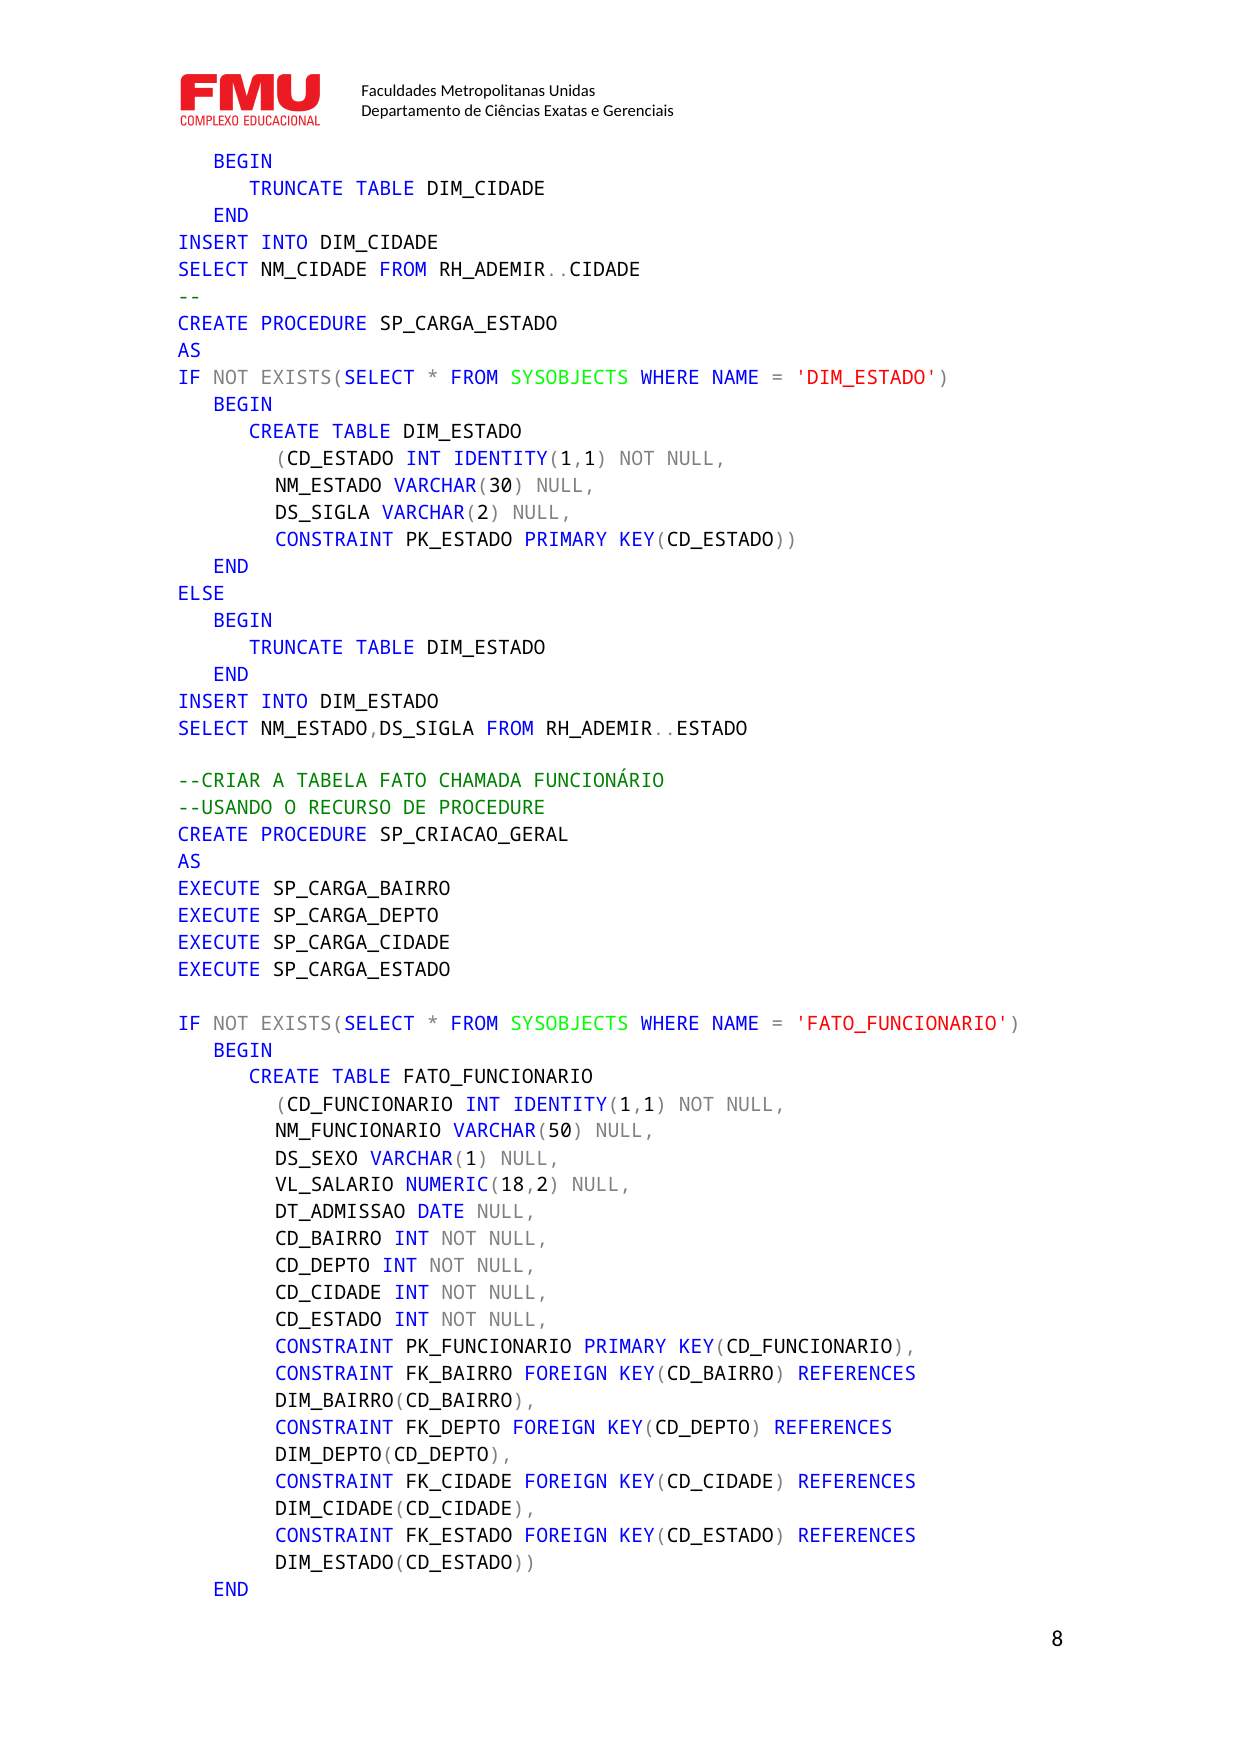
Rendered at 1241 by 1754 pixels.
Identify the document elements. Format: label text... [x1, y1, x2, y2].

text CONSTRAINT PK_FUNCIONARIO PRIMARY KEY(CD_FUNCIONARIO), [177, 1333, 1063, 1359]
text CONSTRAINT FK_ESTADO FOREIGN KEY(CD_ESTADO) REFERENCES [177, 1521, 1063, 1548]
text --USANDO O RECURSO DE PROCEDURE [177, 793, 1063, 820]
text TRUNCATE TABLE DIM_CIDADE [177, 175, 1063, 202]
text CD_CIDADE INT NOT NULL, [177, 1279, 1063, 1306]
text AS [177, 337, 1063, 363]
text DT_ADMISSAO DATE NULL, [177, 1198, 1063, 1225]
text DIM_DEPTO(CD_DEPTO), [177, 1441, 1063, 1467]
text EXECUTE SP_CARGA_DEPTO [177, 901, 1063, 928]
text CREATE PROCEDURE SP_CARGA_ESTADO [177, 309, 1063, 337]
text CONSTRAINT FK_DEPTO FOREIGN KEY(CD_DEPTO) REFERENCES [177, 1413, 1063, 1441]
text CREATE TABLE FATO_FUNCIONARIO [177, 1063, 1063, 1090]
text -- [177, 283, 1063, 309]
text END [177, 660, 1063, 687]
text AS [177, 847, 1063, 874]
text (CD_FUNCIONARIO INT IDENTITY(1,1) NOT NULL, [177, 1090, 1063, 1117]
text CD_DEPTO INT NOT NULL, [177, 1252, 1063, 1279]
text INSERT INTO DIM_ESTADO [177, 687, 1063, 714]
text INSERT INTO DIM_CIDADE [177, 229, 1063, 256]
text END [177, 202, 1063, 229]
text EXECUTE SP_CARGA_BAIRRO [177, 874, 1063, 901]
text CD_ESTADO INT NOT NULL, [177, 1306, 1063, 1333]
text CD_BAIRRO INT NOT NULL, [177, 1225, 1063, 1252]
picture [177, 73, 323, 127]
text TRUNCATE TABLE DIM_ESTADO [177, 633, 1063, 660]
text SELECT NM_CIDADE FROM RH_ADEMIR..CIDADE [177, 256, 1063, 283]
text BEGIN [177, 606, 1063, 633]
text SELECT NM_ESTADO,DS_SIGLA FROM RH_ADEMIR..ESTADO [177, 714, 1063, 741]
text VL_SALARIO NUMERIC(18,2) NULL, [177, 1171, 1063, 1198]
text CONSTRAINT FK_BAIRRO FOREIGN KEY(CD_BAIRRO) REFERENCES [177, 1359, 1063, 1387]
text DIM_BAIRRO(CD_BAIRRO), [177, 1387, 1063, 1413]
text BEGIN [177, 391, 1063, 417]
text DIM_CIDADE(CD_CIDADE), [177, 1494, 1063, 1521]
text BEGIN [177, 1036, 1063, 1063]
text DS_SEXO VARCHAR(1) NULL, [177, 1144, 1063, 1171]
text NM_ESTADO VARCHAR(30) NULL, [177, 471, 1063, 498]
text (CD_ESTADO INT IDENTITY(1,1) NOT NULL, [177, 444, 1063, 471]
text CREATE TABLE DIM_ESTADO [177, 417, 1063, 444]
text --CRIAR A TABELA FATO CHAMADA FUNCIONÁRIO [177, 766, 1063, 793]
text CONSTRAINT PK_ESTADO PRIMARY KEY(CD_ESTADO)) [177, 525, 1063, 552]
text EXECUTE SP_CARGA_ESTADO [177, 955, 1063, 982]
text DS_SIGLA VARCHAR(2) NULL, [177, 498, 1063, 525]
text END [177, 1575, 1063, 1602]
text DIM_ESTADO(CD_ESTADO)) [177, 1548, 1063, 1575]
text CONSTRAINT FK_CIDADE FOREIGN KEY(CD_CIDADE) REFERENCES [177, 1467, 1063, 1494]
text EXECUTE SP_CARGA_CIDADE [177, 928, 1063, 955]
text NM_FUNCIONARIO VARCHAR(50) NULL, [177, 1117, 1063, 1144]
text IF NOT EXISTS(SELECT * FROM SYSOBJECTS WHERE NAME = 'DIM_ESTADO') [177, 363, 1063, 391]
text ELSE [177, 579, 1063, 606]
text CREATE PROCEDURE SP_CRIACAO_GERAL [177, 820, 1063, 847]
text BEGIN [177, 148, 1063, 175]
text END [177, 552, 1063, 579]
text IF NOT EXISTS(SELECT * FROM SYSOBJECTS WHERE NAME = 'FATO_FUNCIONARIO') [177, 1009, 1063, 1036]
